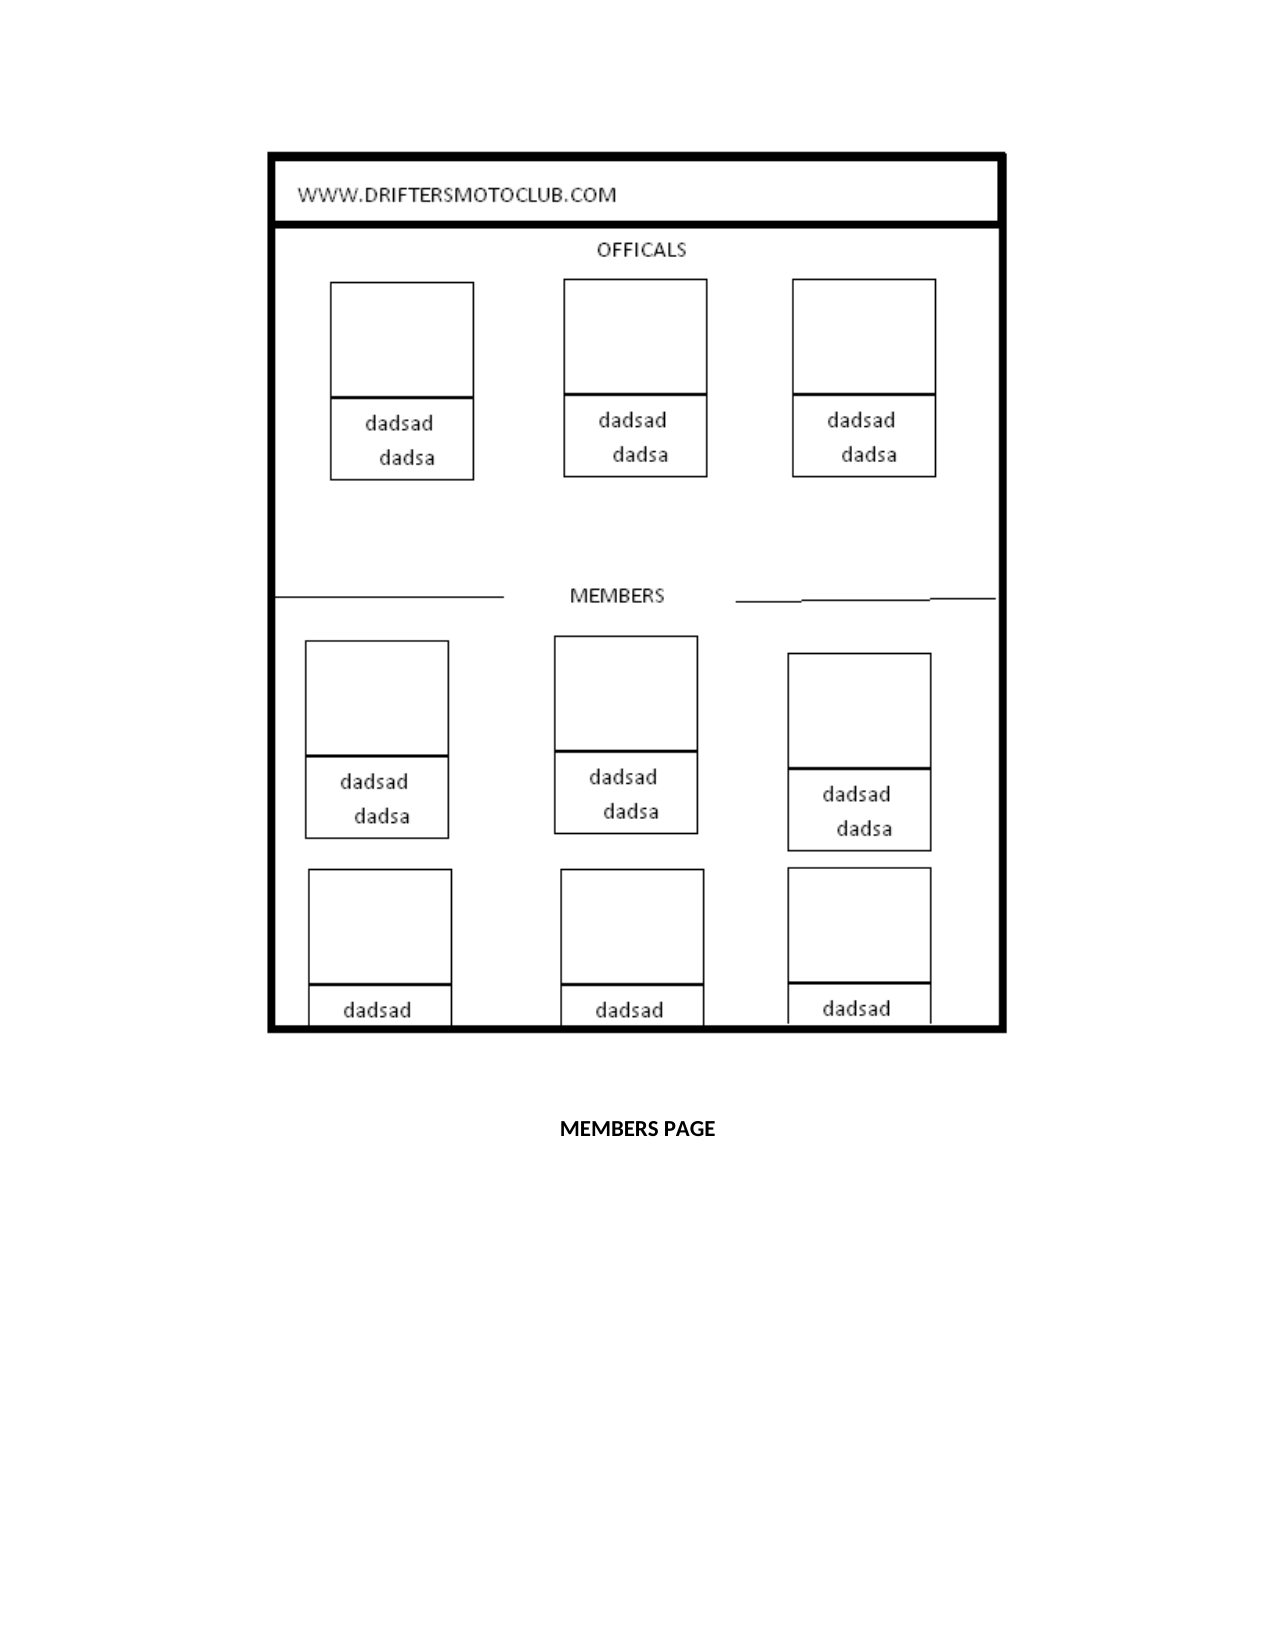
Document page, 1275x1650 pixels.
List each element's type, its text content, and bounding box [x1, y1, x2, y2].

picture [263, 150, 1018, 1049]
text MEMBERS PAGE [150, 1114, 1125, 1142]
